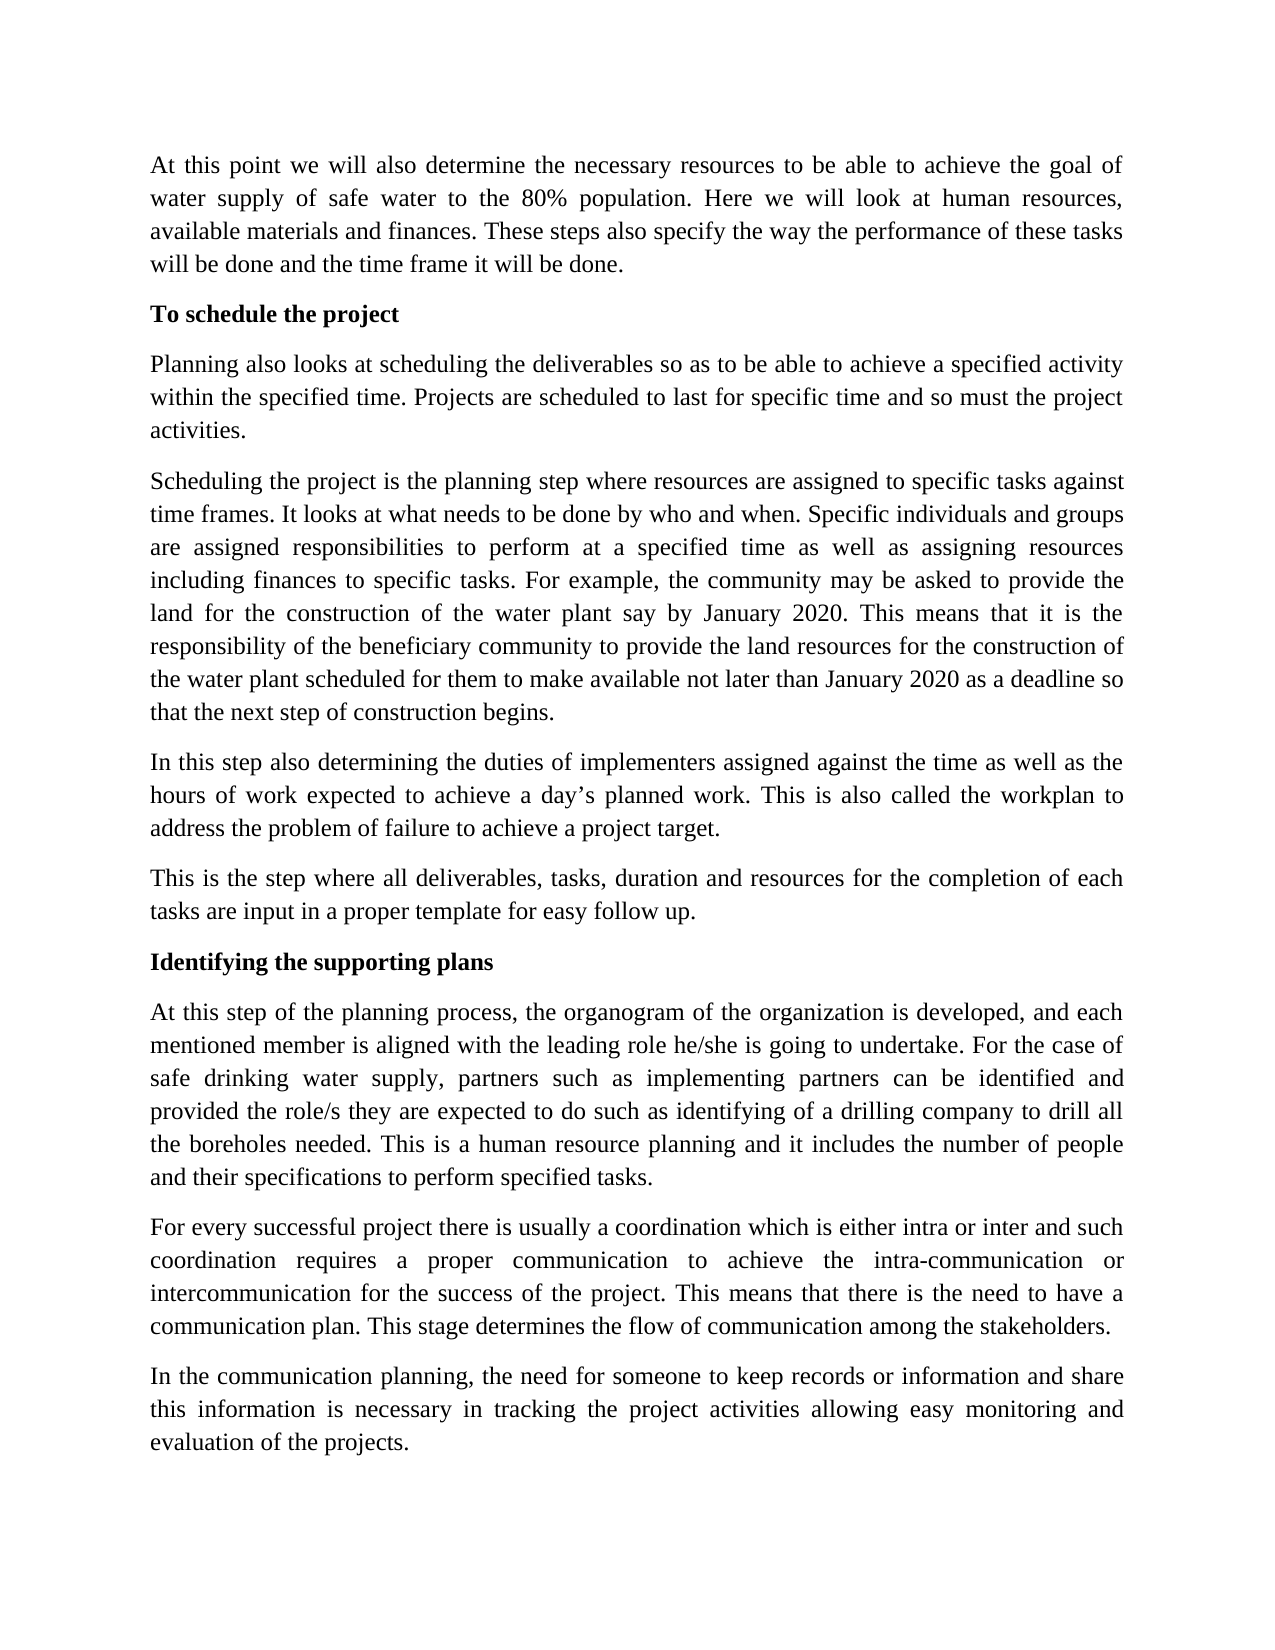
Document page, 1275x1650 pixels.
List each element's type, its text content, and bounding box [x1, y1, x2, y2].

text To schedule the project [150, 299, 1125, 328]
text In this step also determining the duties of implementers assigned against the time as well as the hours of work expected to achieve a day’s planned work. This is also called the workplan to address the problem of failure to achieve a project target. [150, 747, 1125, 842]
text This is the step where all deliverables, tasks, duration and resources for the completion of each tasks are input in a proper template for easy follow up. [150, 863, 1125, 925]
text For every successful project there is usually a coordination which is either intra or inter and such coordination requires a proper communication to achieve the intra-communication or intercommunication for the success of the project. This means that there is the need to have a communication plan. This stage determines the flow of communication among the stakeholders. [150, 1212, 1125, 1340]
text Scheduling the project is the planning step where resources are assigned to specific tasks against time frames. It looks at what needs to be done by who and when. Specific individuals and groups are assigned responsibilities to perform at a specified time as well as assigning resources including finances to specific tasks. For example, the community may be asked to provide the land for the construction of the water plant say by January 2020. This means that it is the responsibility of the beneficiary community to provide the land resources for the construction of the water plant scheduled for them to make available not later than January 2020 as a deadline so that the next step of construction begins. [150, 466, 1125, 726]
text Planning also looks at scheduling the deliverables so as to be able to achieve a specified activity within the specified time. Projects are scheduled to last for specific time and so must the project activities. [150, 349, 1125, 444]
text Identifying the supporting plans [150, 947, 1125, 975]
text In the communication planning, the need for someone to keep records or information and share this information is necessary in tracking the project activities allowing easy monitoring and evaluation of the projects. [150, 1361, 1125, 1456]
text At this step of the planning process, the organogram of the organization is developed, and each mentioned member is aligned with the leading role he/she is going to undertake. For the case of safe drinking water supply, partners such as implementing partners can be identified and provided the role/s they are expected to do such as identifying of a drilling company to drill all the boreholes needed. This is a human resource planning and it includes the number of people and their specifications to perform specified tasks. [150, 997, 1125, 1191]
text At this point we will also determine the necessary resources to be able to achieve the goal of water supply of safe water to the 80% population. Here we will look at human resources, available materials and finances. These steps also specify the way the performance of these tasks will be done and the time frame it will be done. [150, 150, 1125, 278]
